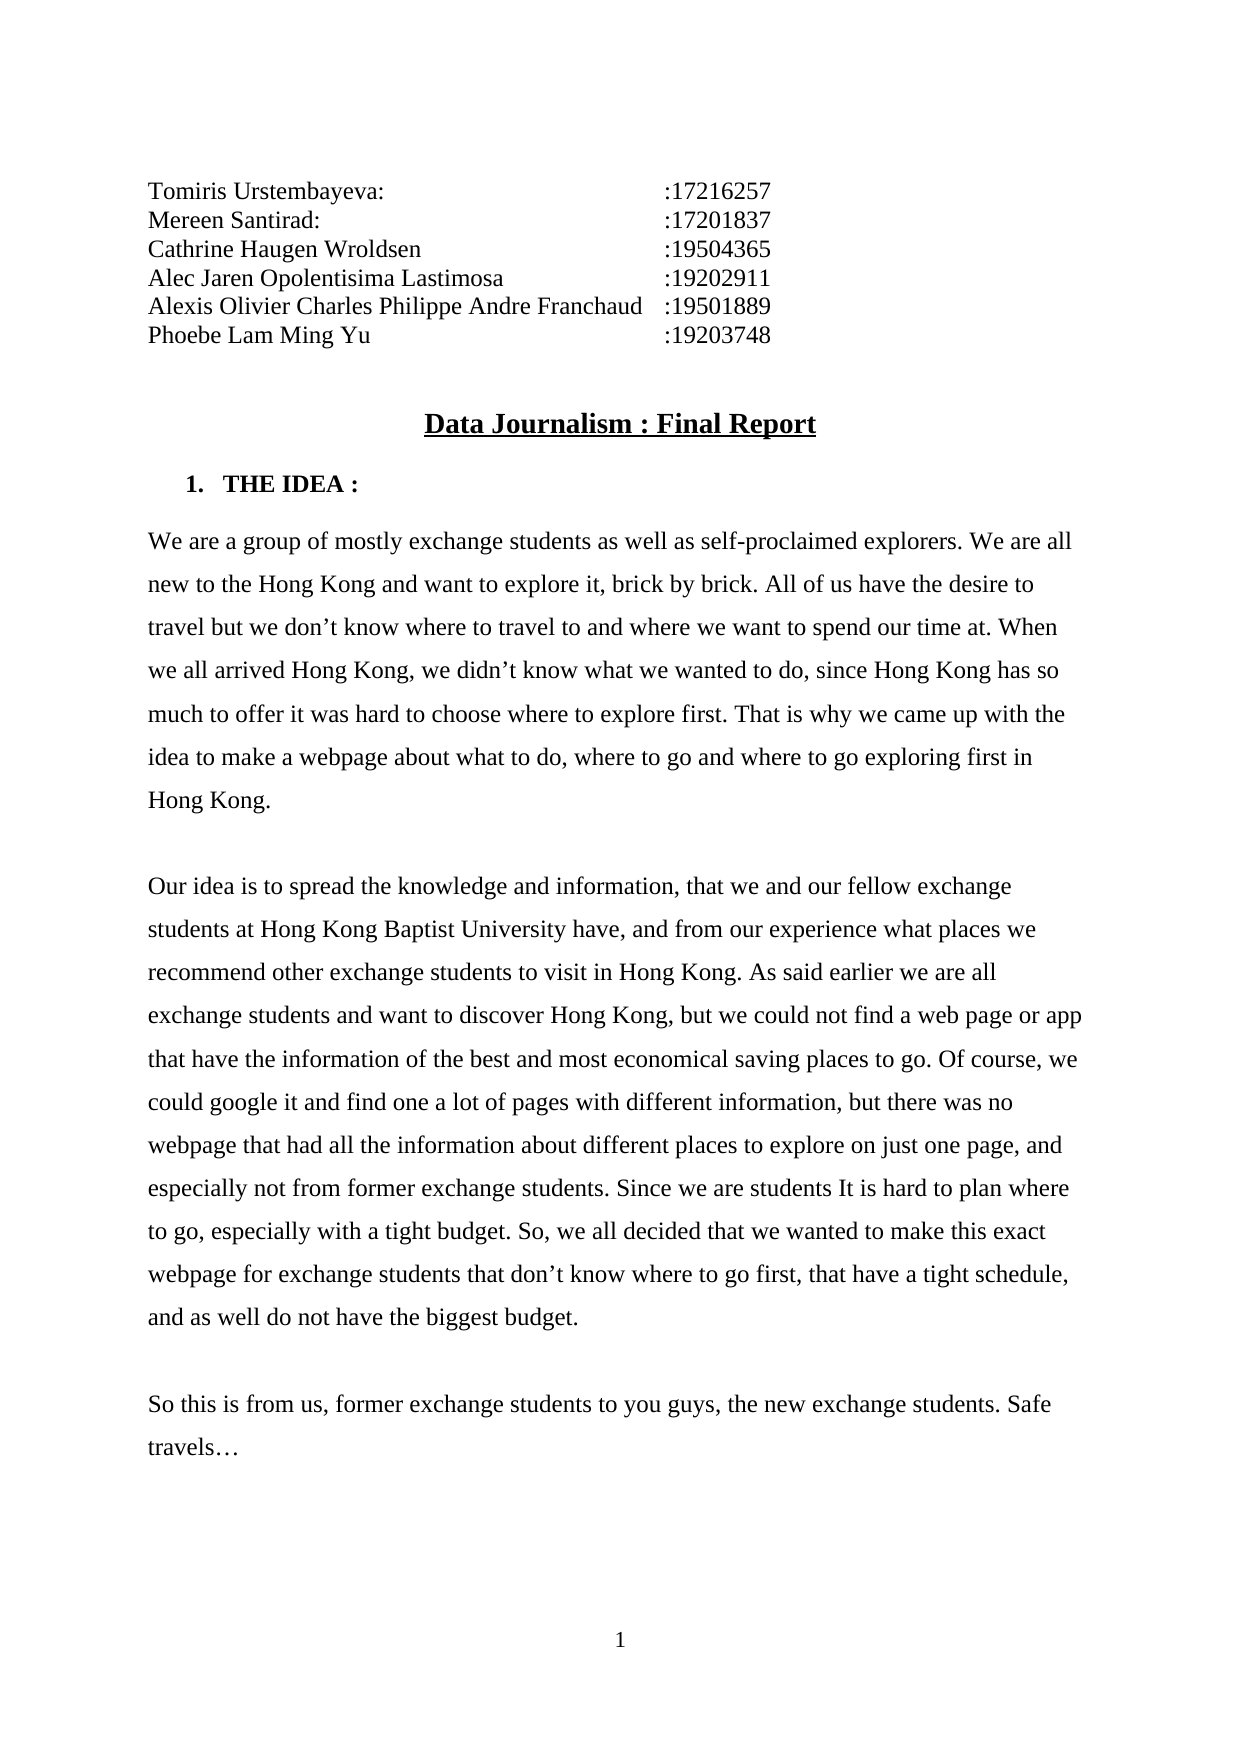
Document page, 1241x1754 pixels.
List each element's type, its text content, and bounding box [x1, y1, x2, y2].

text Mereen Santirad: :17201837 [148, 205, 1093, 234]
text So this is from us, former exchange students to you guys, the new exchange students. Safe travels… [148, 1389, 1093, 1461]
text Tomiris Urstembayeva: :17216257 [148, 176, 1093, 205]
text Alexis Olivier Charles Philippe Andre Franchaud :19501889 [148, 291, 1093, 320]
text Cathrine Haugen Wroldsen :19504365 [148, 234, 1093, 263]
text Phoebe Lam Ming Yu :19203748 [148, 320, 1093, 349]
text Data Journalism : Final Report [148, 406, 1093, 440]
text Alec Jaren Opolentisima Lastimosa :19202911 [148, 263, 1093, 291]
text We are a group of mostly exchange students as well as self-proclaimed explorers. We are all new to the Hong Kong and want to explore it, brick by brick. All of us have the desire to travel but we don’t know where to travel to and where we want to spend our time at. When we all arrived Hong Kong, we didn’t know what we wanted to do, since Hong Kong has so much to offer it was hard to choose where to explore first. That is why we came up with the idea to make a webpage about what to do, where to go and where to go exploring first in Hong Kong. [148, 526, 1093, 814]
text Our idea is to spread the knowledge and information, that we and our fellow exchange students at Hong Kong Baptist University have, and from our experience what places we recommend other exchange students to visit in Hong Kong. As said earlier we are all exchange students and want to discover Hong Kong, but we could not find a web page or app that have the information of the best and most economical saving places to go. Of course, we could google it and find one a lot of pages with different information, but there was no webpage that had all the information about different places to explore on just one page, and especially not from former exchange students. Since we are students It is hard to plan where to go, especially with a tight budget. So, we all decided that we wanted to make this exact webpage for exchange students that don’t know where to go first, that have a tight schedule, and as well do not have the biggest budget. [148, 871, 1093, 1331]
list THE IDEA : [185, 469, 1093, 497]
